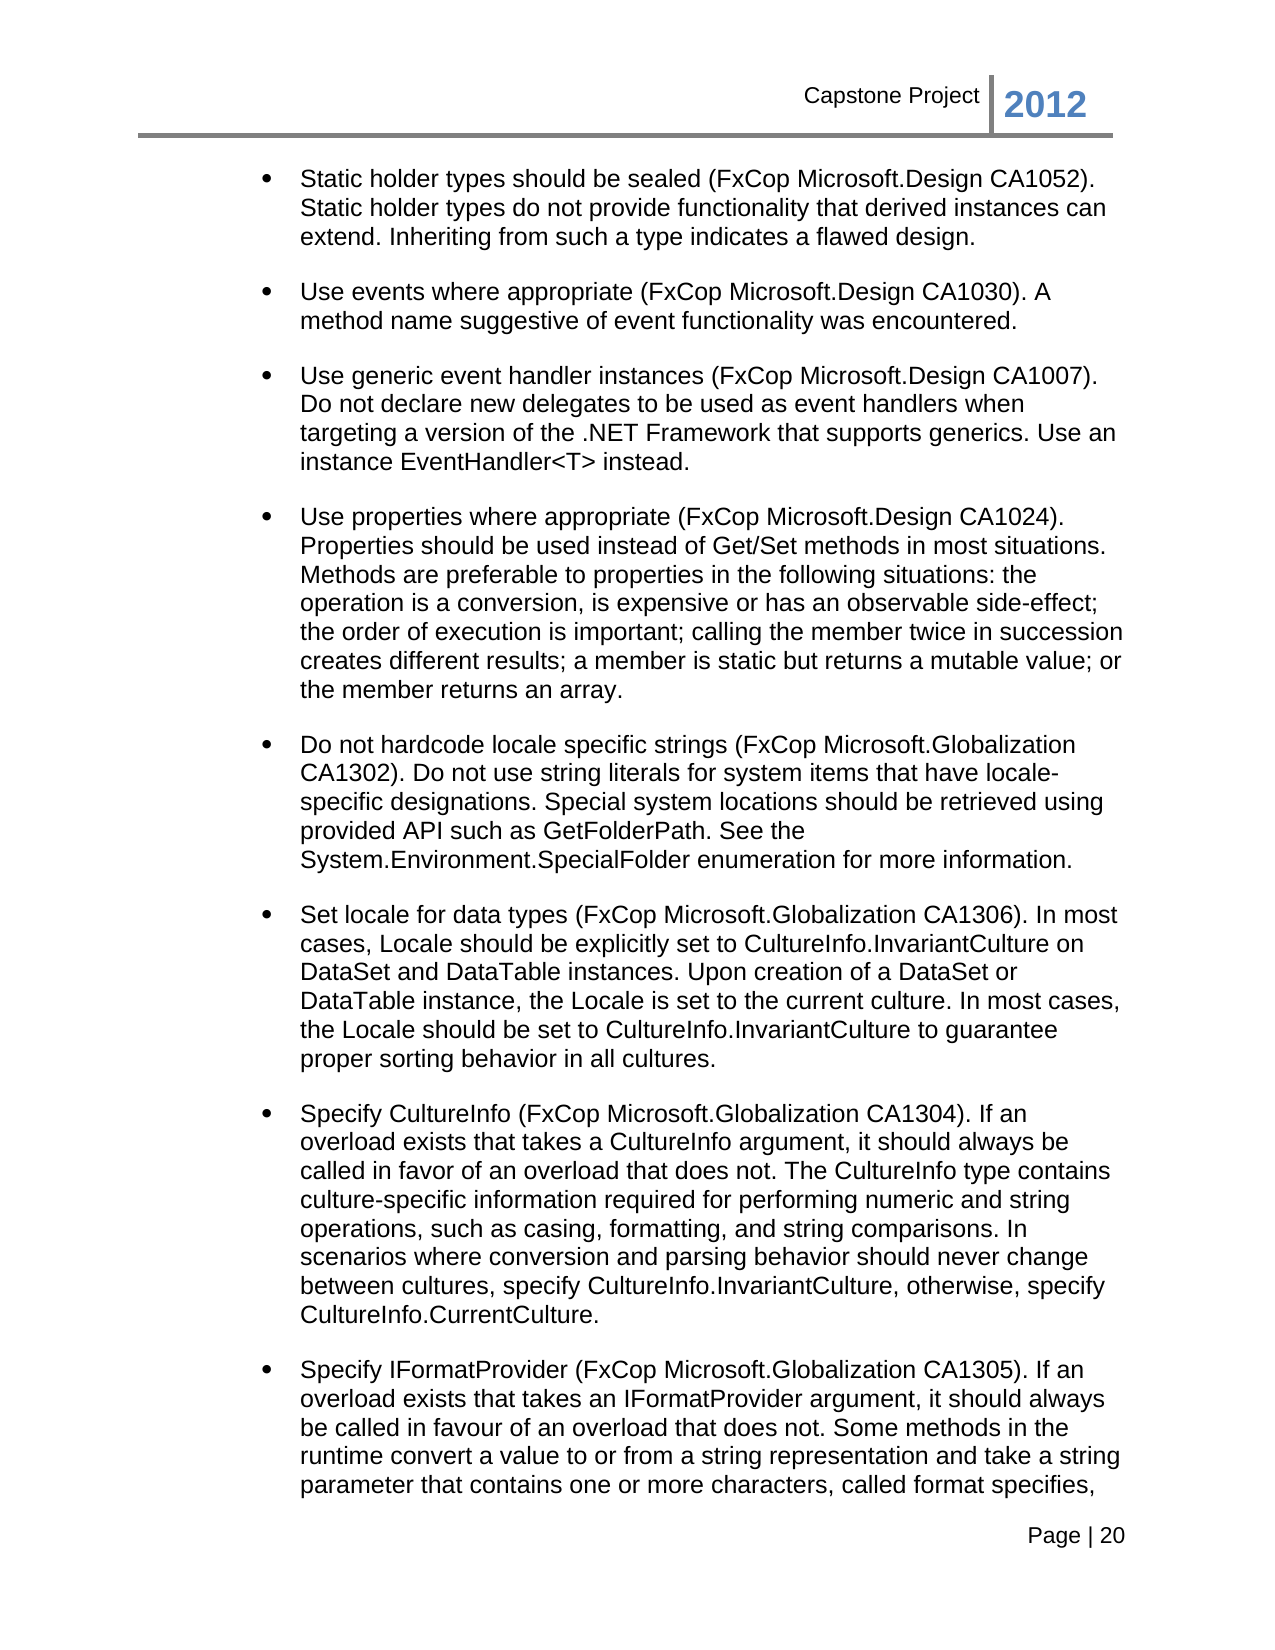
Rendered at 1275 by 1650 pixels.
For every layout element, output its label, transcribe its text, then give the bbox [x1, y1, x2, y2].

list Use events where appropriate (FxCop Microsoft.Design CA1030). A method name suggestive of event functionality was encountered. [262, 277, 1125, 334]
list Specify CultureInfo (FxCop Microsoft.Globalization CA1304). If an overload exists that takes a CultureInfo argument, it should always be called in favor of an overload that does not. The CultureInfo type contains culture-specific information required for performing numeric and string operations, such as casing, formatting, and string comparisons. In scenarios where conversion and parsing behavior should never change between cultures, specify CultureInfo.InvariantCulture, otherwise, specify CultureInfo.CurrentCulture. [262, 1098, 1125, 1329]
list Static holder types should be sealed (FxCop Microsoft.Design CA1052). Static holder types do not provide functionality that derived instances can extend. Inheriting from such a type indicates a flawed design. [262, 164, 1125, 251]
list Set locale for data types (FxCop Microsoft.Globalization CA1306). In most cases, Locale should be explicitly set to CultureInfo.InvariantCulture on DataSet and DataTable instances. Upon creation of a DataSet or DataTable instance, the Locale is set to the current culture. In most cases, the Locale should be set to CultureInfo.InvariantCulture to guarantee proper sorting behavior in all cultures. [262, 900, 1125, 1072]
list Do not hardcode locale specific strings (FxCop Microsoft.Globalization CA1302). Do not use string literals for system items that have locale-specific designations. Special system locations should be retrieved using provided API such as GetFolderPath. See the System.Environment.SpecialFolder enumeration for more information. [262, 729, 1125, 873]
list Use generic event handler instances (FxCop Microsoft.Design CA1007). Do not declare new delegates to be used as event handlers when targeting a version of the .NET Framework that supports generics. Use an instance EventHandler<T> instead. [262, 361, 1125, 476]
list Use properties where appropriate (FxCop Microsoft.Design CA1024). Properties should be used instead of Get/Set methods in most situations. Methods are preferable to properties in the following situations: the operation is a conversion, is expensive or has an observable side-effect; the order of execution is important; calling the member twice in succession creates different results; a member is static but returns a mutable value; or the member returns an array. [262, 502, 1125, 703]
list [262, 1355, 1125, 1499]
